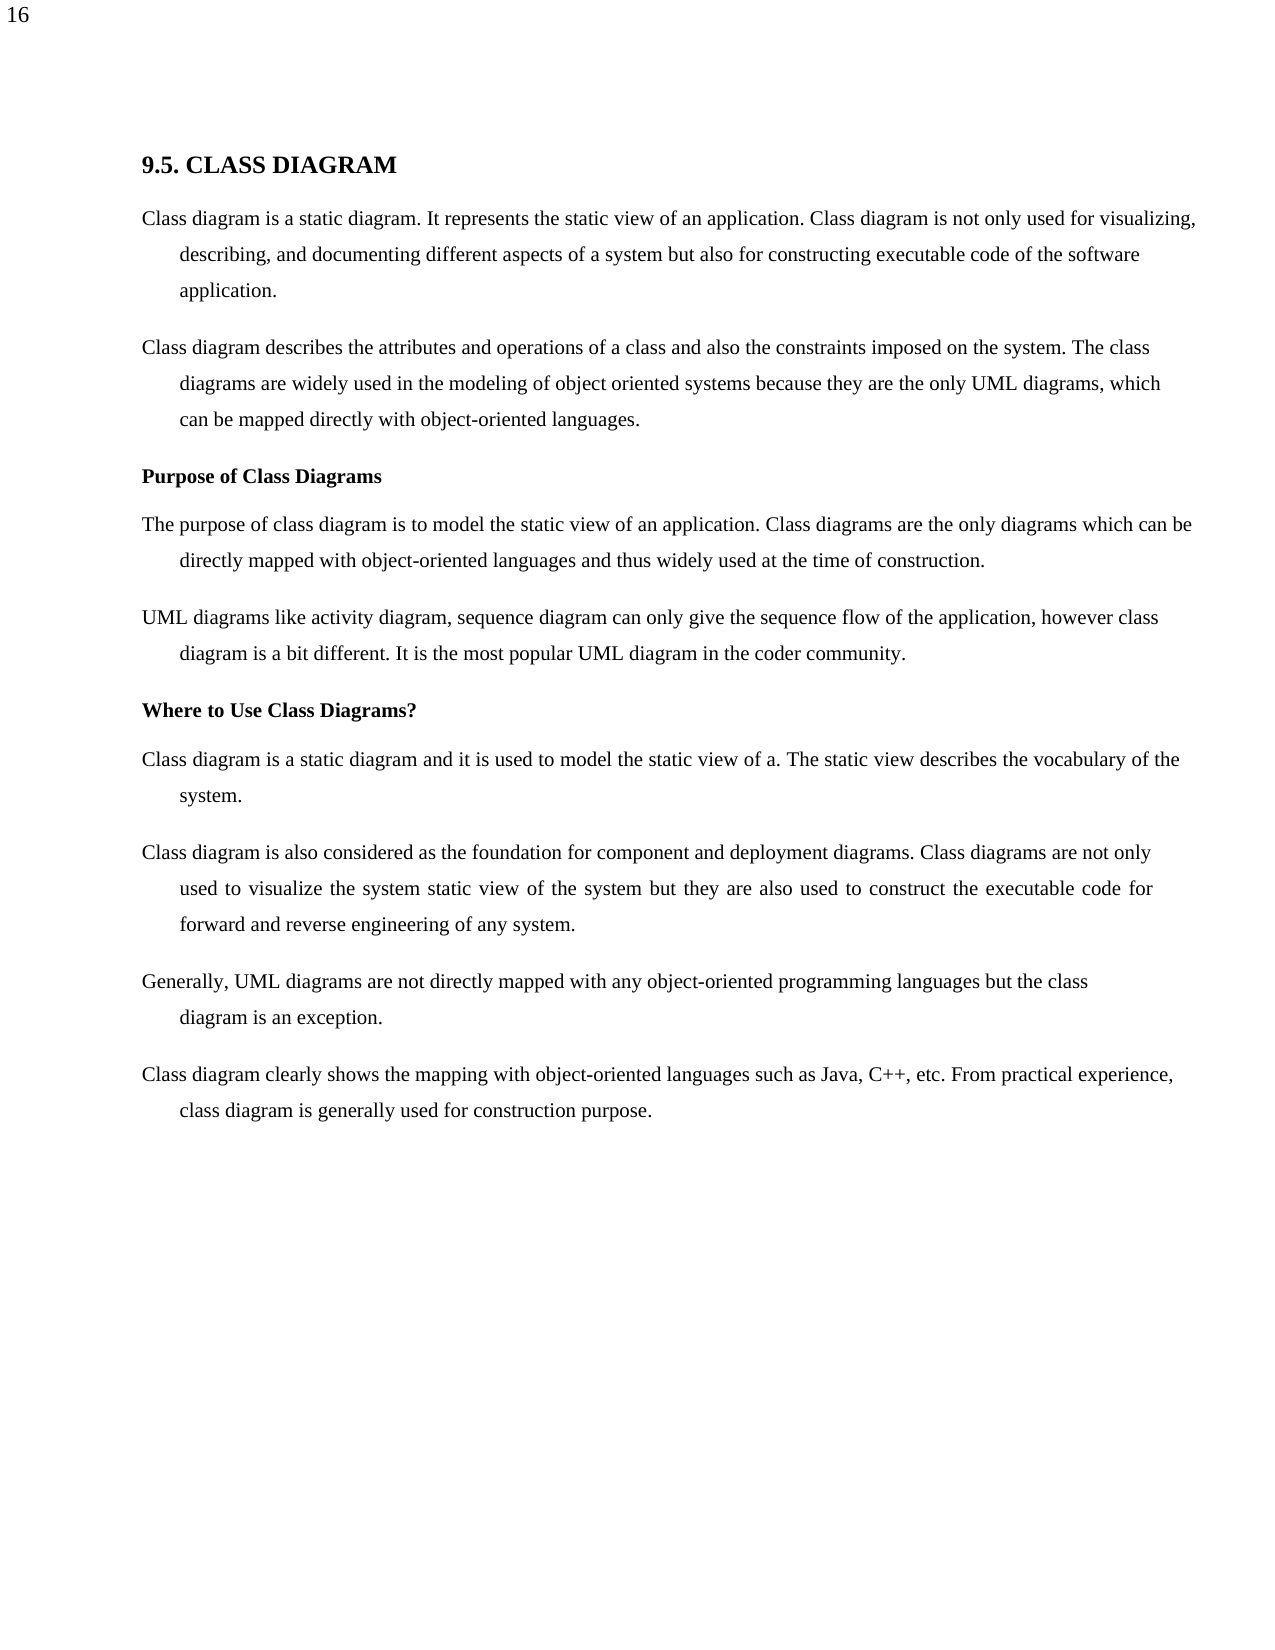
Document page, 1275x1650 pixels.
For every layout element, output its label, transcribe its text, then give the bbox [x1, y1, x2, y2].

text Class diagram clearly shows the mapping with object-oriented languages such as Java, C++, etc. From practical experience, class diagram is generally used for construction purpose. [142, 1061, 1198, 1122]
text Where to Use Class Diagrams? [142, 698, 1198, 722]
text Class diagram is a static diagram and it is used to model the static view of a. The static view describes the vocabulary of the system. [142, 747, 1180, 807]
text UML diagrams like activity diagram, sequence diagram can only give the sequence flow of the application, however class diagram is a bit different. It is the most popular UML diagram in the coder community. [142, 605, 1168, 665]
text Class diagram is a static diagram. It represents the static view of an application. Class diagram is not only used for visualizing, describing, and documenting different aspects of a system but also for constructing executable code of the software application. [142, 206, 1198, 302]
text Class diagram describes the attributes and operations of a class and also the constraints imposed on the system. The class diagrams are widely used in the modeling of object oriented systems because they are the only UML diagrams, which can be mapped directly with object-oriented languages. [142, 334, 1168, 431]
text Class diagram is also considered as the foundation for component and deployment diagrams. Class diagrams are not only used to visualize the system static view of the system but they are also used to construct the executable code for forward and reverse engineering of any system. [142, 839, 1152, 936]
text 9.5. CLASS DIAGRAM [142, 150, 1198, 179]
text Purpose of Class Diagrams [142, 463, 1198, 488]
text Generally, UML diagrams are not directly mapped with any object-oriented programming languages but the class diagram is an exception. [142, 968, 1151, 1029]
text The purpose of class diagram is to model the static view of an application. Class diagrams are the only diagrams which can be directly mapped with object-oriented languages and thus widely used at the time of construction. [142, 512, 1198, 572]
